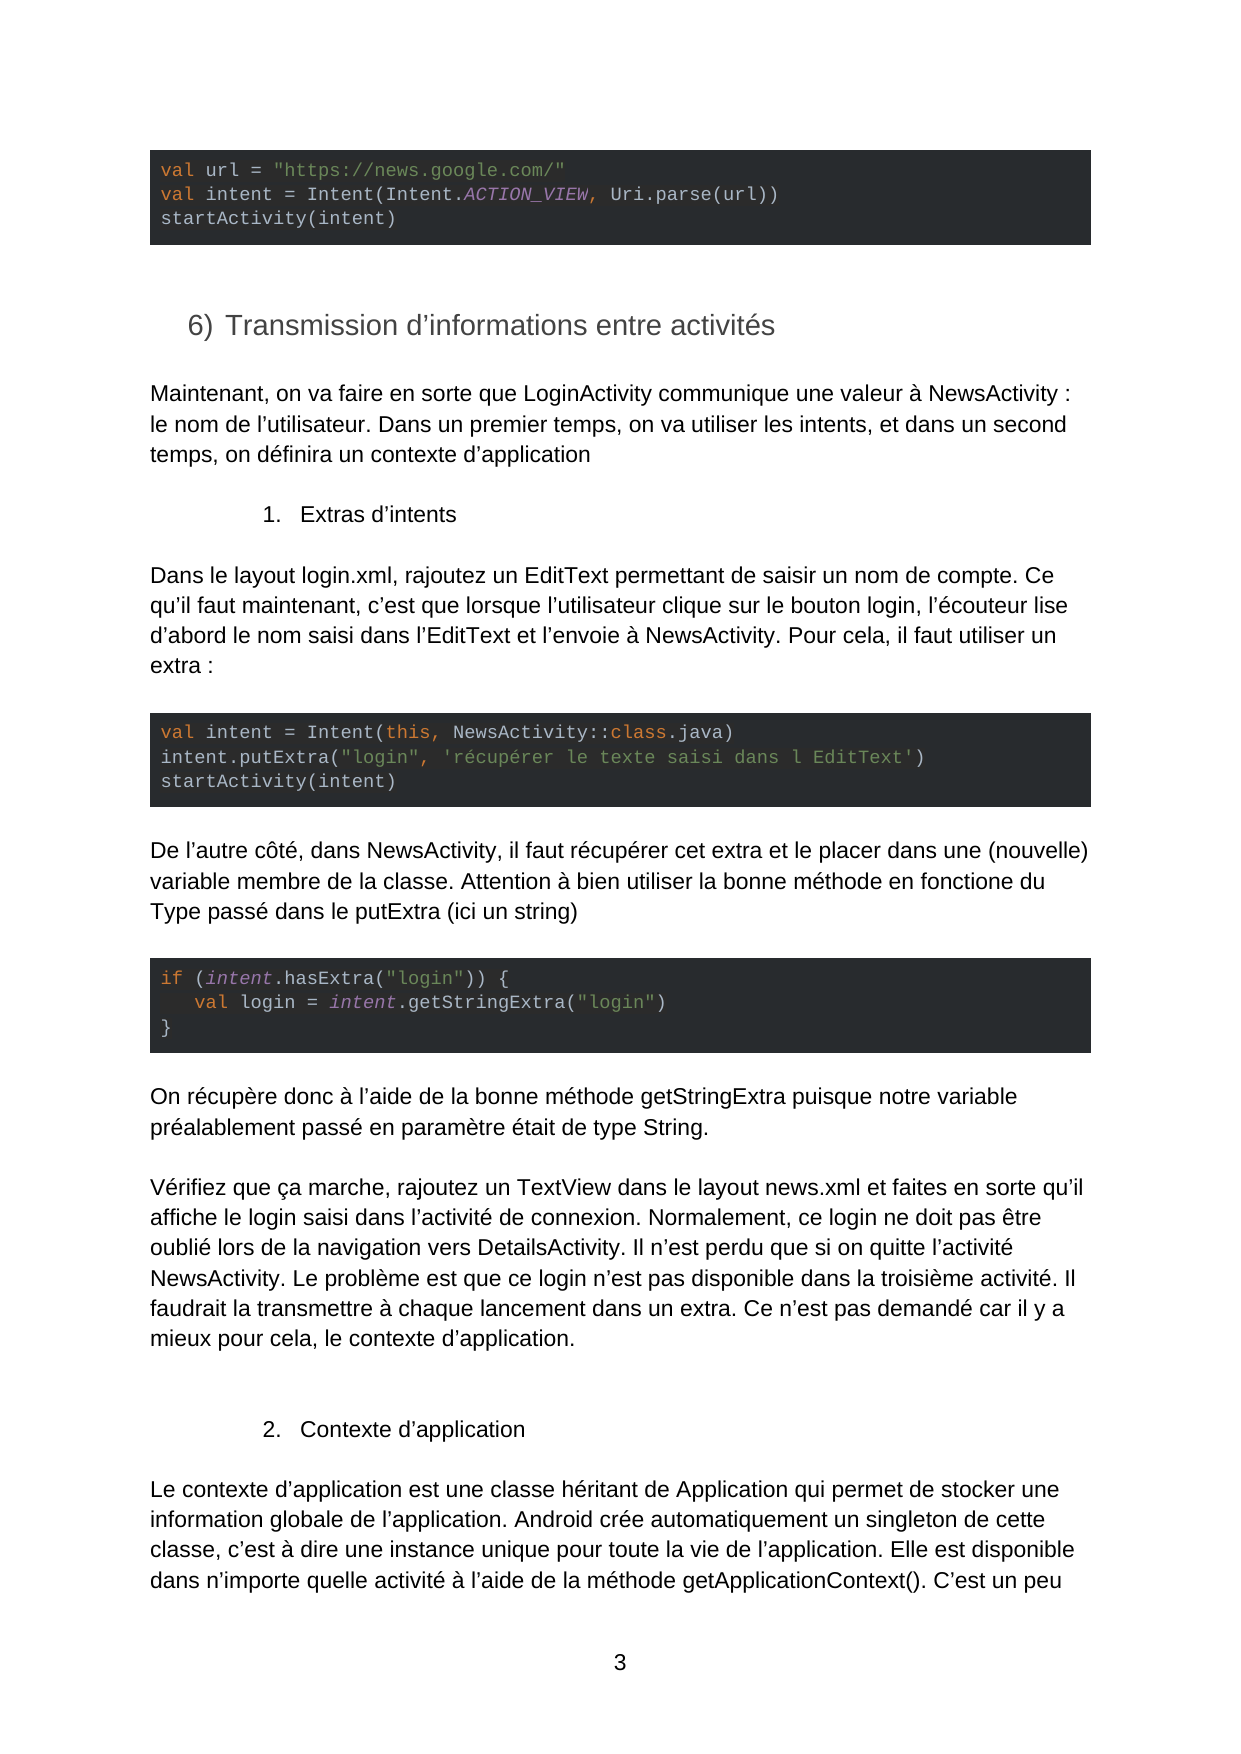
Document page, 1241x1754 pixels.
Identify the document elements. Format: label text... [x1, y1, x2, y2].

table_header val url = "https://news.google.com/" val intent = Intent(Intent.ACTION_VIEW, Uri.parse(url)) startActivity(intent) [150, 150, 1091, 245]
list Contexte d’application [262, 1416, 1090, 1442]
table_header if (intent.hasExtra("login")) { val login = intent.getStringExtra("login") } [150, 958, 1091, 1053]
text Dans le layout login.xml, rajoutez un EditText permettant de saisir un nom de compte. Ce qu’il faut maintenant, c’est que lorsque l’utilisateur clique sur le bouton login, l’écouteur lise d’abord le nom saisi dans l’EditText et l’envoie à NewsActivity. Pour cela, il faut utiliser un extra : [150, 562, 1090, 678]
subtitle Transmission d’informations entre activités [187, 308, 1090, 342]
table_header val intent = Intent(this, NewsActivity::class.java) intent.putExtra("login", 'récupérer le texte saisi dans l EditText') startActivity(intent) [150, 713, 1091, 807]
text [150, 1476, 1090, 1593]
text Maintenant, on va faire en sorte que LoginActivity communique une valeur à NewsActivity : le nom de l’utilisateur. Dans un premier temps, on va utiliser les intents, et dans un second temps, on définira un contexte d’application [150, 380, 1090, 467]
text De l’autre côté, dans NewsActivity, il faut récupérer cet extra et le placer dans une (nouvelle) variable membre de la classe. Attention à bien utiliser la bonne méthode en fonctione du Type passé dans le putExtra (ici un string) [150, 837, 1090, 924]
text On récupère donc à l’aide de la bonne méthode getStringExtra puisque notre variable préalablement passé en paramètre était de type String. [150, 1083, 1090, 1140]
list Extras d’intents [262, 501, 1090, 527]
text Vérifiez que ça marche, rajoutez un TextView dans le layout news.xml et faites en sorte qu’il affiche le login saisi dans l’activité de connexion. Normalement, ce login ne doit pas être oublié lors de la navigation vers DetailsActivity. Il n’est perdu que si on quitte l’activité NewsActivity. Le problème est que ce login n’est pas disponible dans la troisième activité. Il faudrait la transmettre à chaque lancement dans un extra. Ce n’est pas demandé car il y a mieux pour cela, le contexte d’application. [150, 1174, 1090, 1351]
